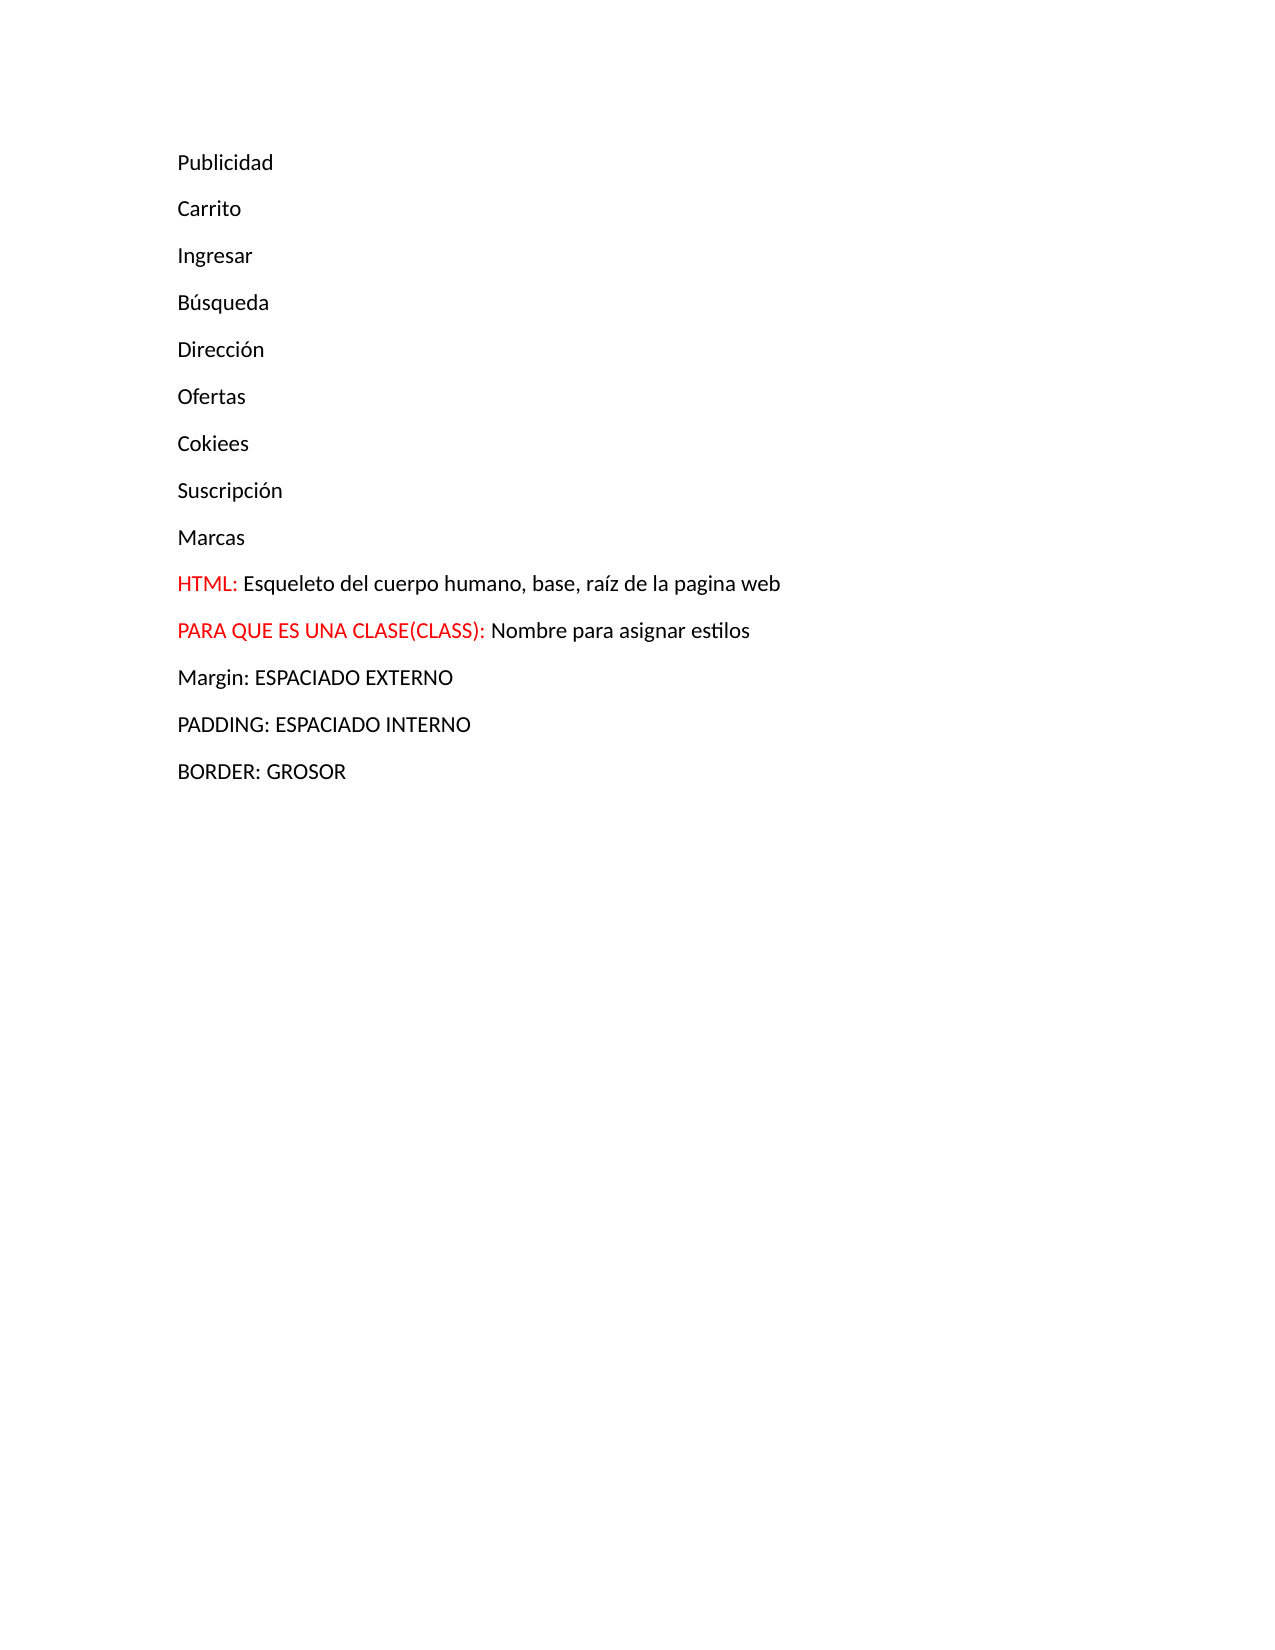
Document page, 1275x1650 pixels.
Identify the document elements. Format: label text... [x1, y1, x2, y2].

text Publicidad [177, 148, 1098, 176]
text PADDING: ESPACIADO INTERNO [177, 710, 1098, 738]
text Cokiees [177, 429, 1098, 457]
text HTML: Esqueleto del cuerpo humano, base, raíz de la pagina web [177, 569, 1098, 597]
text Suscripción [177, 476, 1098, 504]
text Ingresar [177, 241, 1098, 269]
text BORDER: GROSOR [177, 757, 1098, 785]
text Margin: ESPACIADO EXTERNO [177, 663, 1098, 691]
text Dirección [177, 335, 1098, 363]
text Carrito [177, 194, 1098, 222]
text Búsqueda [177, 288, 1098, 316]
text PARA QUE ES UNA CLASE(CLASS): Nombre para asignar estilos [177, 616, 1098, 644]
text Marcas [177, 523, 1098, 551]
text Ofertas [177, 382, 1098, 410]
